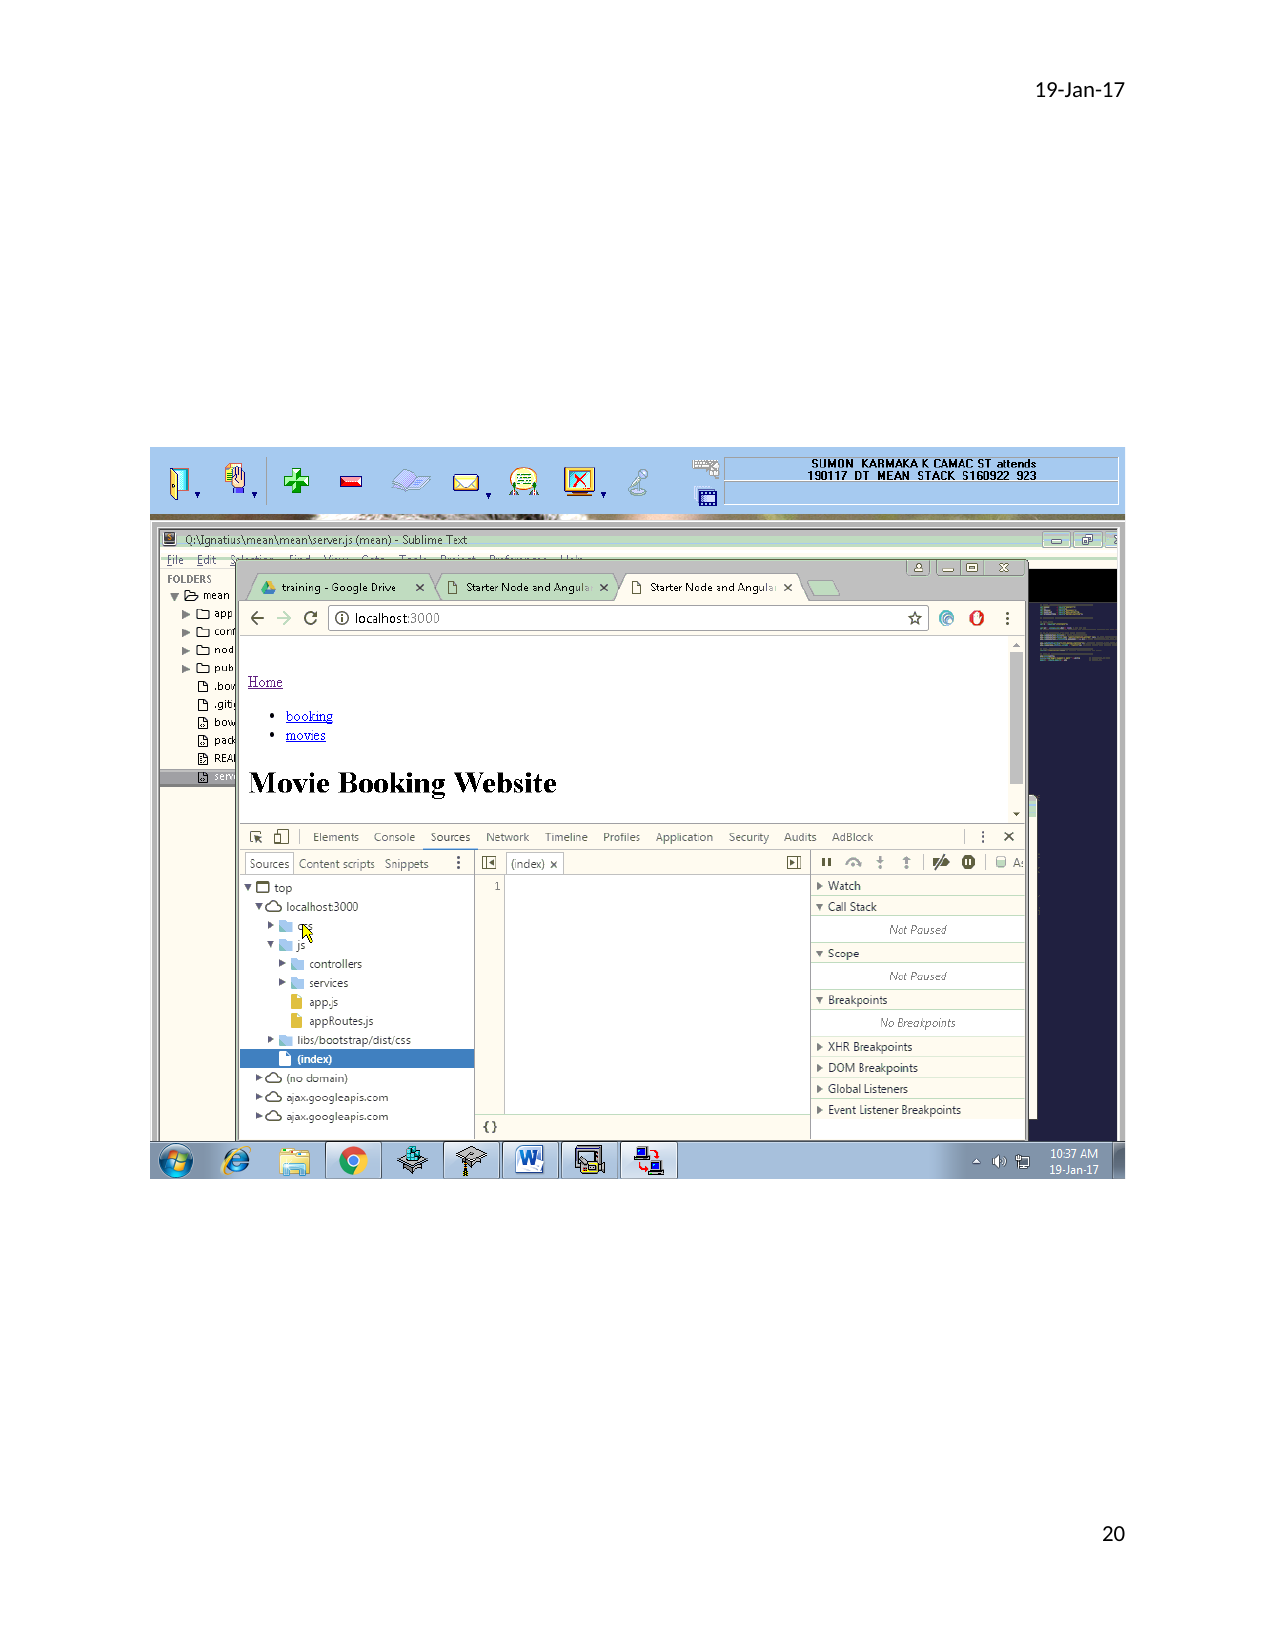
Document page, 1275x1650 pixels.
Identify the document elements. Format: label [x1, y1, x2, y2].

picture [150, 447, 1125, 1179]
